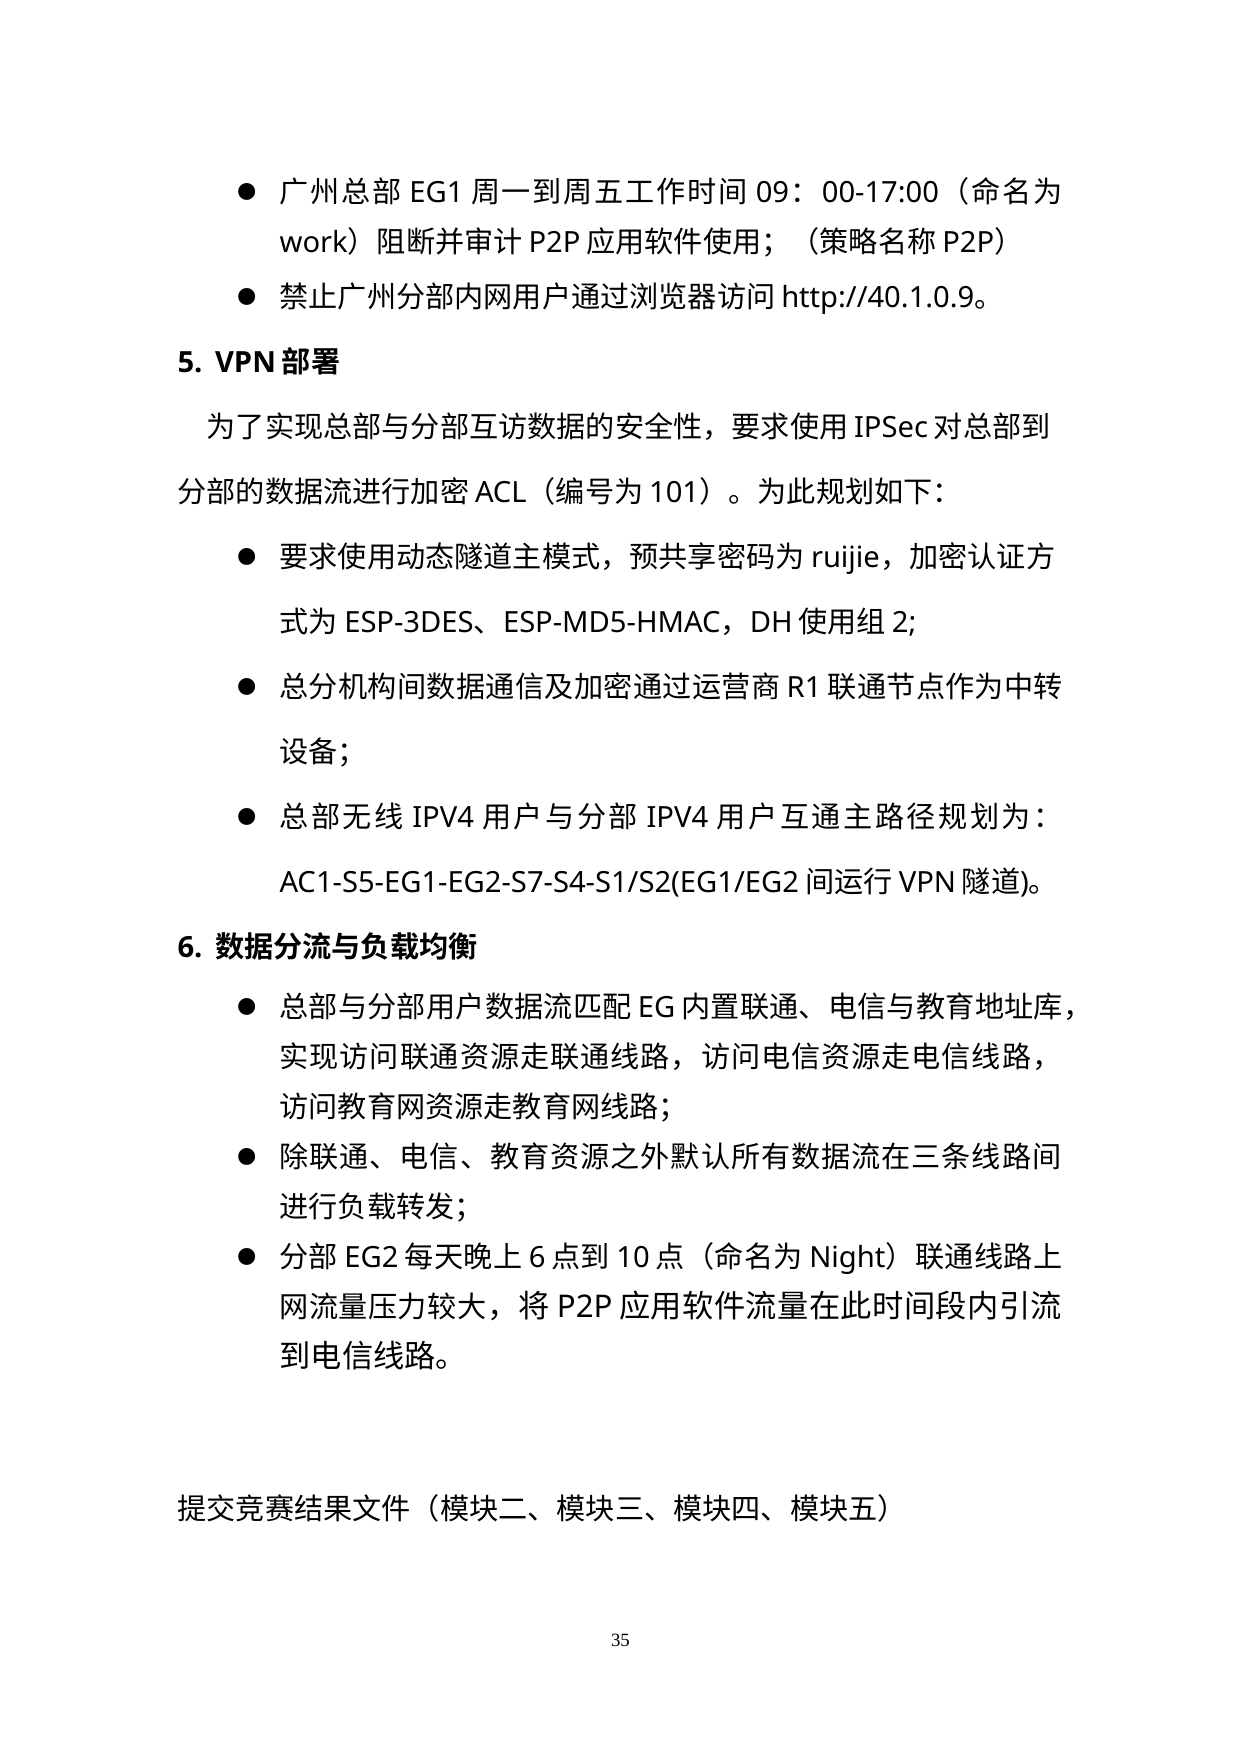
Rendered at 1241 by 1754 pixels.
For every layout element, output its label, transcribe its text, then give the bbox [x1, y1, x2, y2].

text 为了实现总部与分部互访数据的安全性，要求使用IPSec对总部到分部的数据流进行加密ACL（编号为101）。为此规划如下： [177, 392, 1063, 522]
list 分部EG2每天晚上6点到10点（命名为Night）联通线路上网流量压力较大，将P2P应用软件流量在此时间段内引流到电信线路。 [236, 1227, 1063, 1377]
list 总部无线IPV4用户与分部IPV4用户互通主路径规划为：AC1-S5-EG1-EG2-S7-S4-S1/S2(EG1/EG2间运行VPN隧道)。 [236, 782, 1063, 912]
list 要求使用动态隧道主模式，预共享密码为 ruijie，加密认证方式为 ESP-3DES、ESP-MD5-HMAC，DH使用组2; [236, 522, 1063, 652]
list 广州总部EG1周一到周五工作时间09：00-17:00（命名为work）阻断并审计P2P应用软件使用；（策略名称P2P） [236, 162, 1063, 262]
text 提交竞赛结果文件（模块二、模块三、模块四、模块五） [177, 1474, 1063, 1539]
list 总部与分部用户数据流匹配EG内置联通、电信与教育地址库，实现访问联通资源走联通线路，访问电信资源走电信线路，访问教育网资源走教育网线路； [236, 977, 1063, 1127]
list 禁止广州分部内网用户通过浏览器访问http://40.1.0.9。 [236, 262, 1063, 327]
list 数据分流与负载均衡 [177, 912, 1063, 977]
list 总分机构间数据通信及加密通过运营商R1联通节点作为中转设备； [236, 652, 1063, 782]
list VPN部署 [177, 327, 1063, 392]
list 除联通、电信、教育资源之外默认所有数据流在三条线路间进行负载转发； [236, 1127, 1063, 1227]
